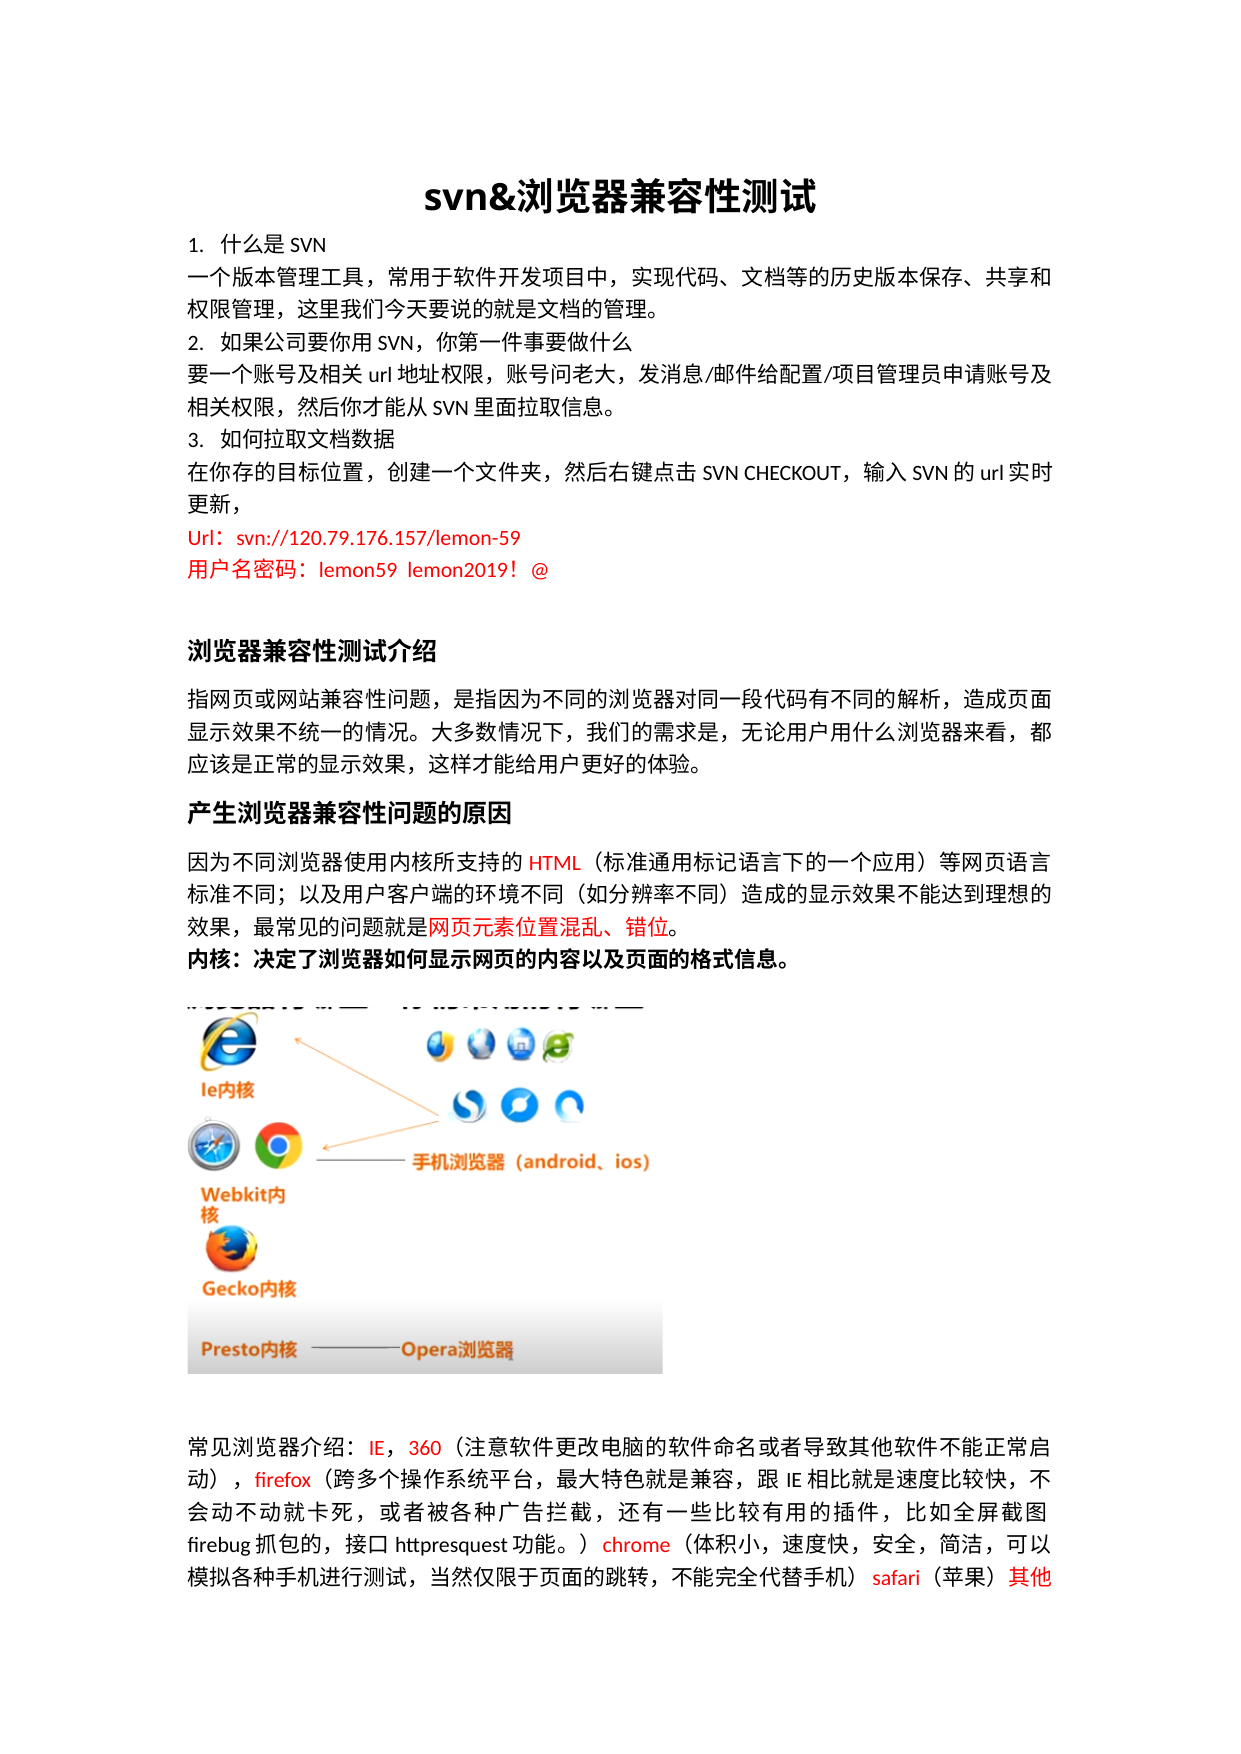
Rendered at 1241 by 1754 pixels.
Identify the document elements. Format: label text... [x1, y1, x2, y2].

list Url：svn://120.79.176.157/lemon-59 [187, 519, 1053, 552]
list 浏览器兼容性测试介绍 [187, 617, 1053, 682]
list 如何拉取文档数据 [187, 422, 1053, 454]
list 产生浏览器兼容性问题的原因 [187, 779, 1053, 844]
list 什么是SVN [187, 227, 1053, 259]
list 如果公司要你用SVN，你第一件事要做什么 [187, 324, 1053, 357]
list 用户名密码：lemon59 lemon2019！@ [187, 552, 1053, 584]
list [187, 1429, 1053, 1592]
list 一个版本管理工具，常用于软件开发项目中，实现代码、文档等的历史版本保存、共享和权限管理，这里我们今天要说的就是文档的管理。 [187, 259, 1053, 324]
picture [187, 1007, 663, 1374]
list 在你存的目标位置，创建一个文件夹，然后右键点击SVN CHECKOUT，输入SVN的url实时更新， [187, 454, 1053, 519]
subtitle svn&浏览器兼容性测试 [187, 162, 1053, 227]
list 内核：决定了浏览器如何显示网页的内容以及页面的格式信息。 [187, 942, 1053, 974]
list 要一个账号及相关url地址权限，账号问老大，发消息/邮件给配置/项目管理员申请账号及相关权限，然后你才能从SVN里面拉取信息。 [187, 357, 1053, 422]
list 指网页或网站兼容性问题，是指因为不同的浏览器对同一段代码有不同的解析，造成页面显示效果不统一的情况。大多数情况下，我们的需求是，无论用户用什么浏览器来看，都应该是正常的显示效果，这样才能给用户更好的体验。 [187, 682, 1053, 779]
list 因为不同浏览器使用内核所支持的HTML（标准通用标记语言下的一个应用）等网页语言标准不同；以及用户客户端的环境不同（如分辨率不同）造成的显示效果不能达到理想的效果，最常见的问题就是网页元素位置混乱、错位。 [187, 844, 1053, 942]
